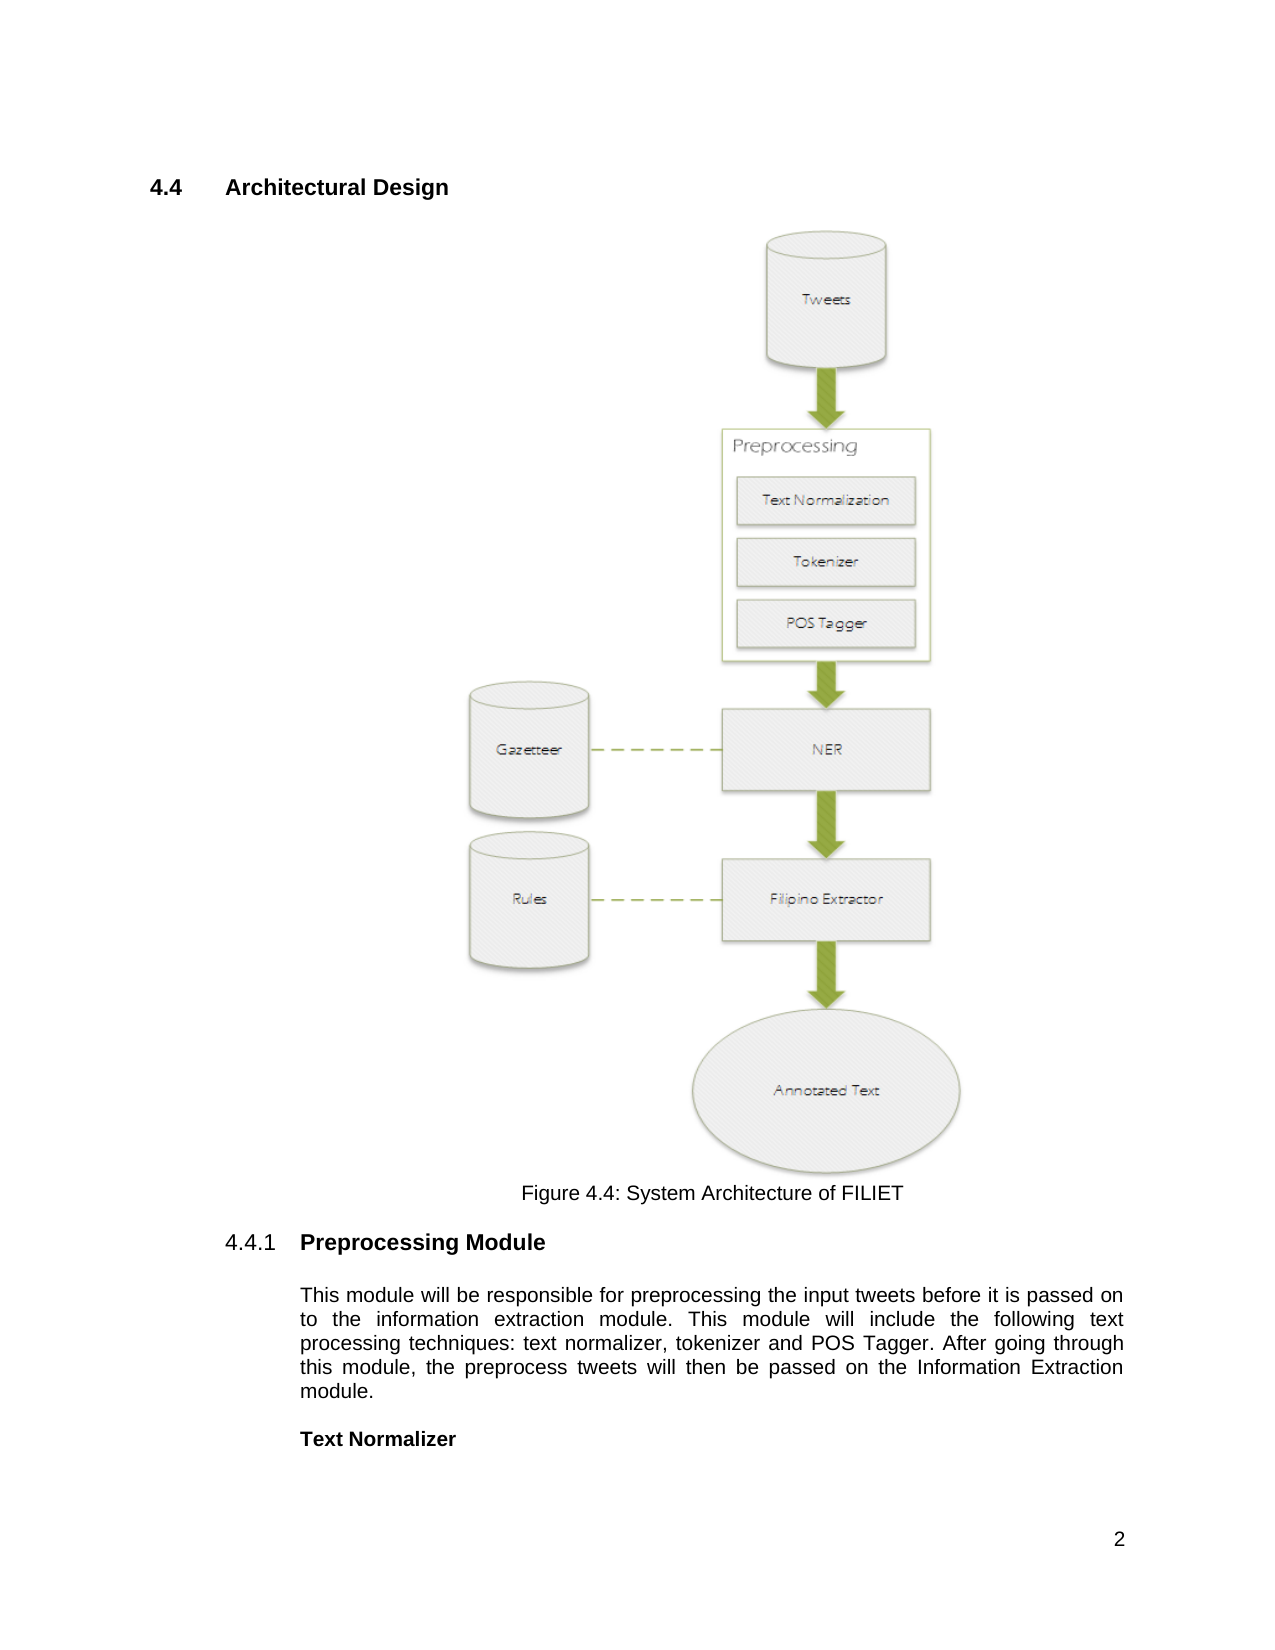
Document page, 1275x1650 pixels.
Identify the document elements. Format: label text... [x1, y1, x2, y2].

subtitle Text Normalizer [300, 1427, 1125, 1451]
picture [459, 228, 966, 1182]
subtitle Preprocessing Module [225, 1229, 1125, 1256]
text This module will be responsible for preprocessing the input tweets before it is passed on to the information extraction module. This module will include the following text processing techniques: text normalizer, tokenizer and POS Tagger. After going through this module, the preprocess tweets will then be passed on the Information Extraction module. [300, 1283, 1125, 1403]
subtitle Architectural Design [150, 174, 1125, 200]
text Figure 4.4: System Architecture of FILIET [300, 1181, 1125, 1205]
